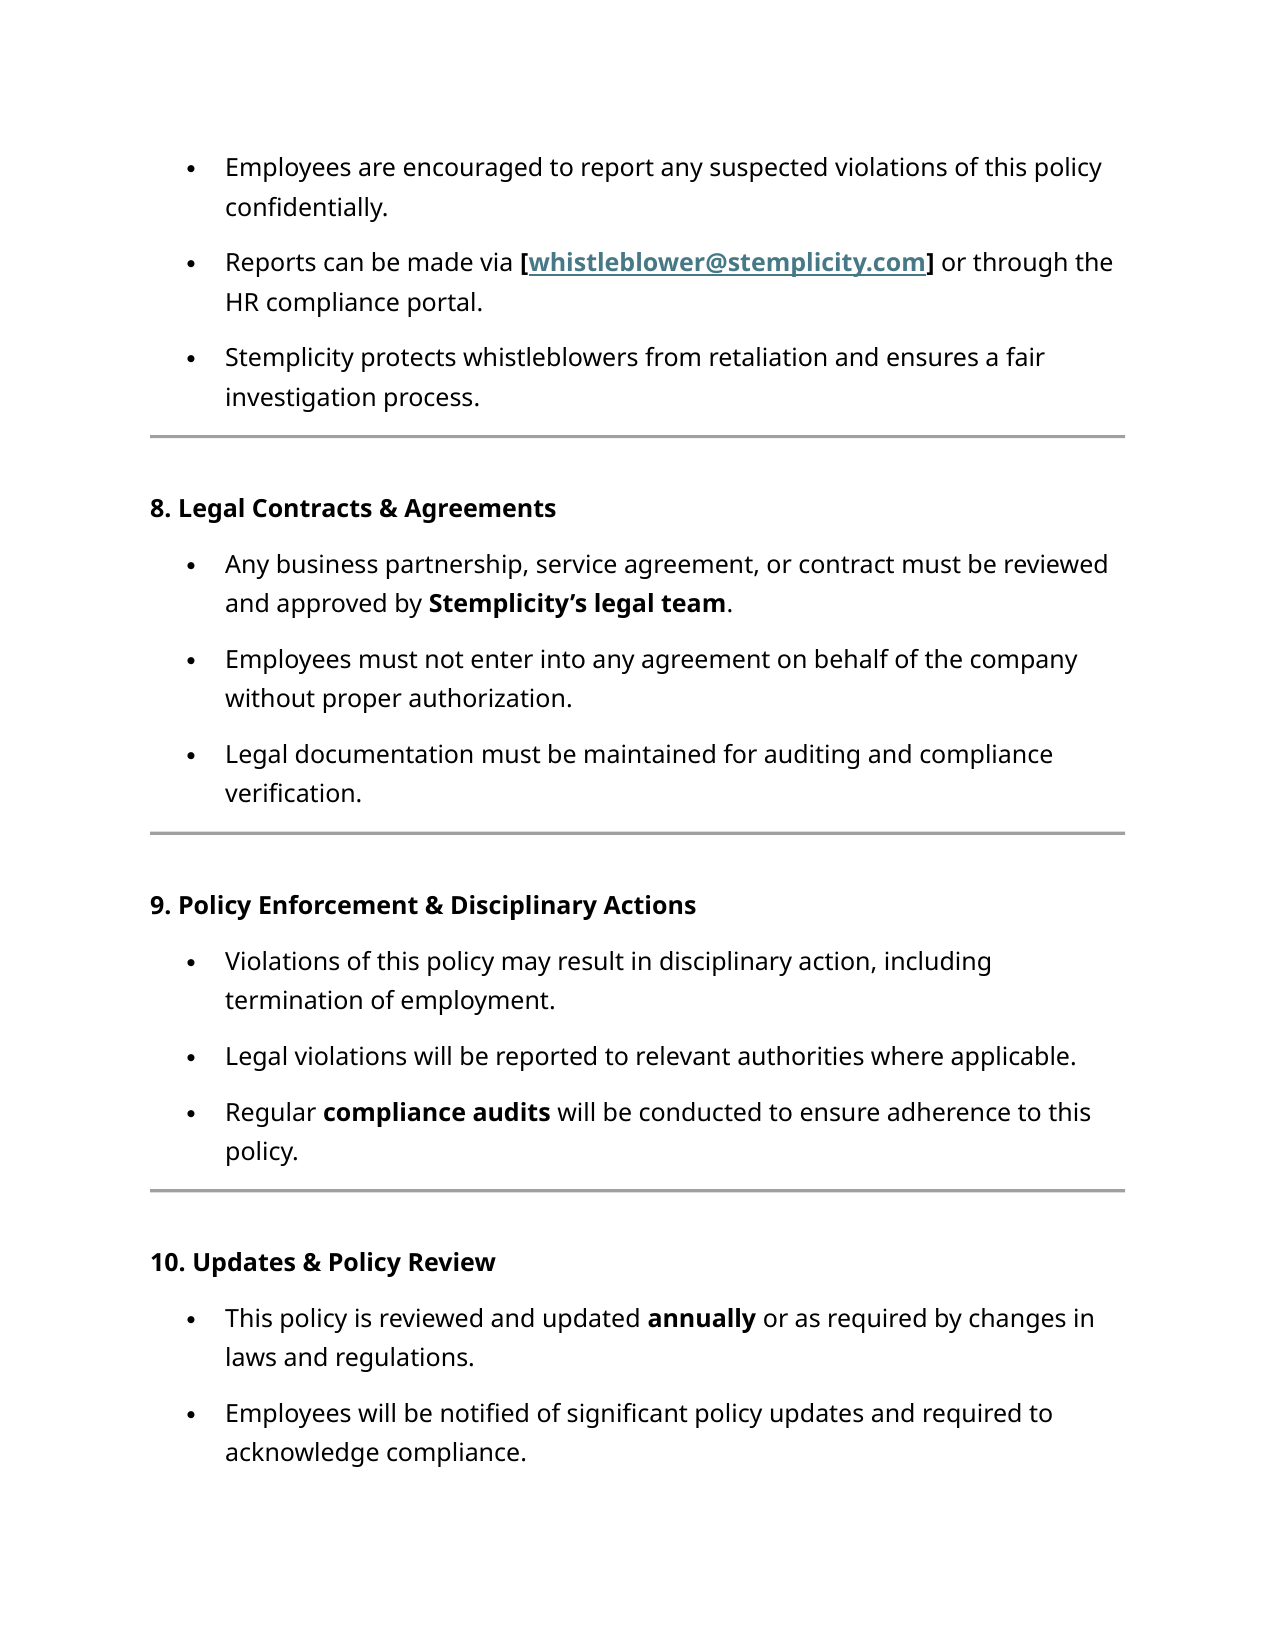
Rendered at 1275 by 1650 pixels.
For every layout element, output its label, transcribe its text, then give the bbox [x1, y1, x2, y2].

list Reports can be made via [whistleblower@stemplicity.com] or through the HR compliance portal. [187, 245, 1125, 318]
list Regular compliance audits will be conducted to ensure adherence to this policy. [187, 1094, 1125, 1167]
list Violations of this policy may result in disciplinary action, including termination of employment. [187, 943, 1125, 1017]
list Legal documentation must be maintained for auditing and compliance verification. [187, 737, 1125, 810]
text 9. Policy Enforcement & Disciplinary Actions [150, 887, 1125, 922]
list Any business partnership, service agreement, or contract must be reviewed and approved by Stemplicity’s legal team. [187, 547, 1125, 620]
list This policy is reviewed and updated annually or as required by changes in laws and regulations. [187, 1301, 1125, 1374]
list Employees must not enter into any agreement on behalf of the company without proper authorization. [187, 642, 1125, 715]
list Stemplicity protects whistleblowers from retaliation and ensures a fair investigation process. [187, 340, 1125, 413]
text 8. Legal Contracts & Agreements [150, 491, 1125, 525]
list Legal violations will be reported to relevant authorities where applicable. [187, 1038, 1125, 1072]
list Employees will be notified of significant policy updates and required to acknowledge compliance. [187, 1396, 1125, 1469]
text 10. Updates & Policy Review [150, 1245, 1125, 1279]
list Employees are encouraged to report any suspected violations of this policy confidentially. [187, 150, 1125, 223]
